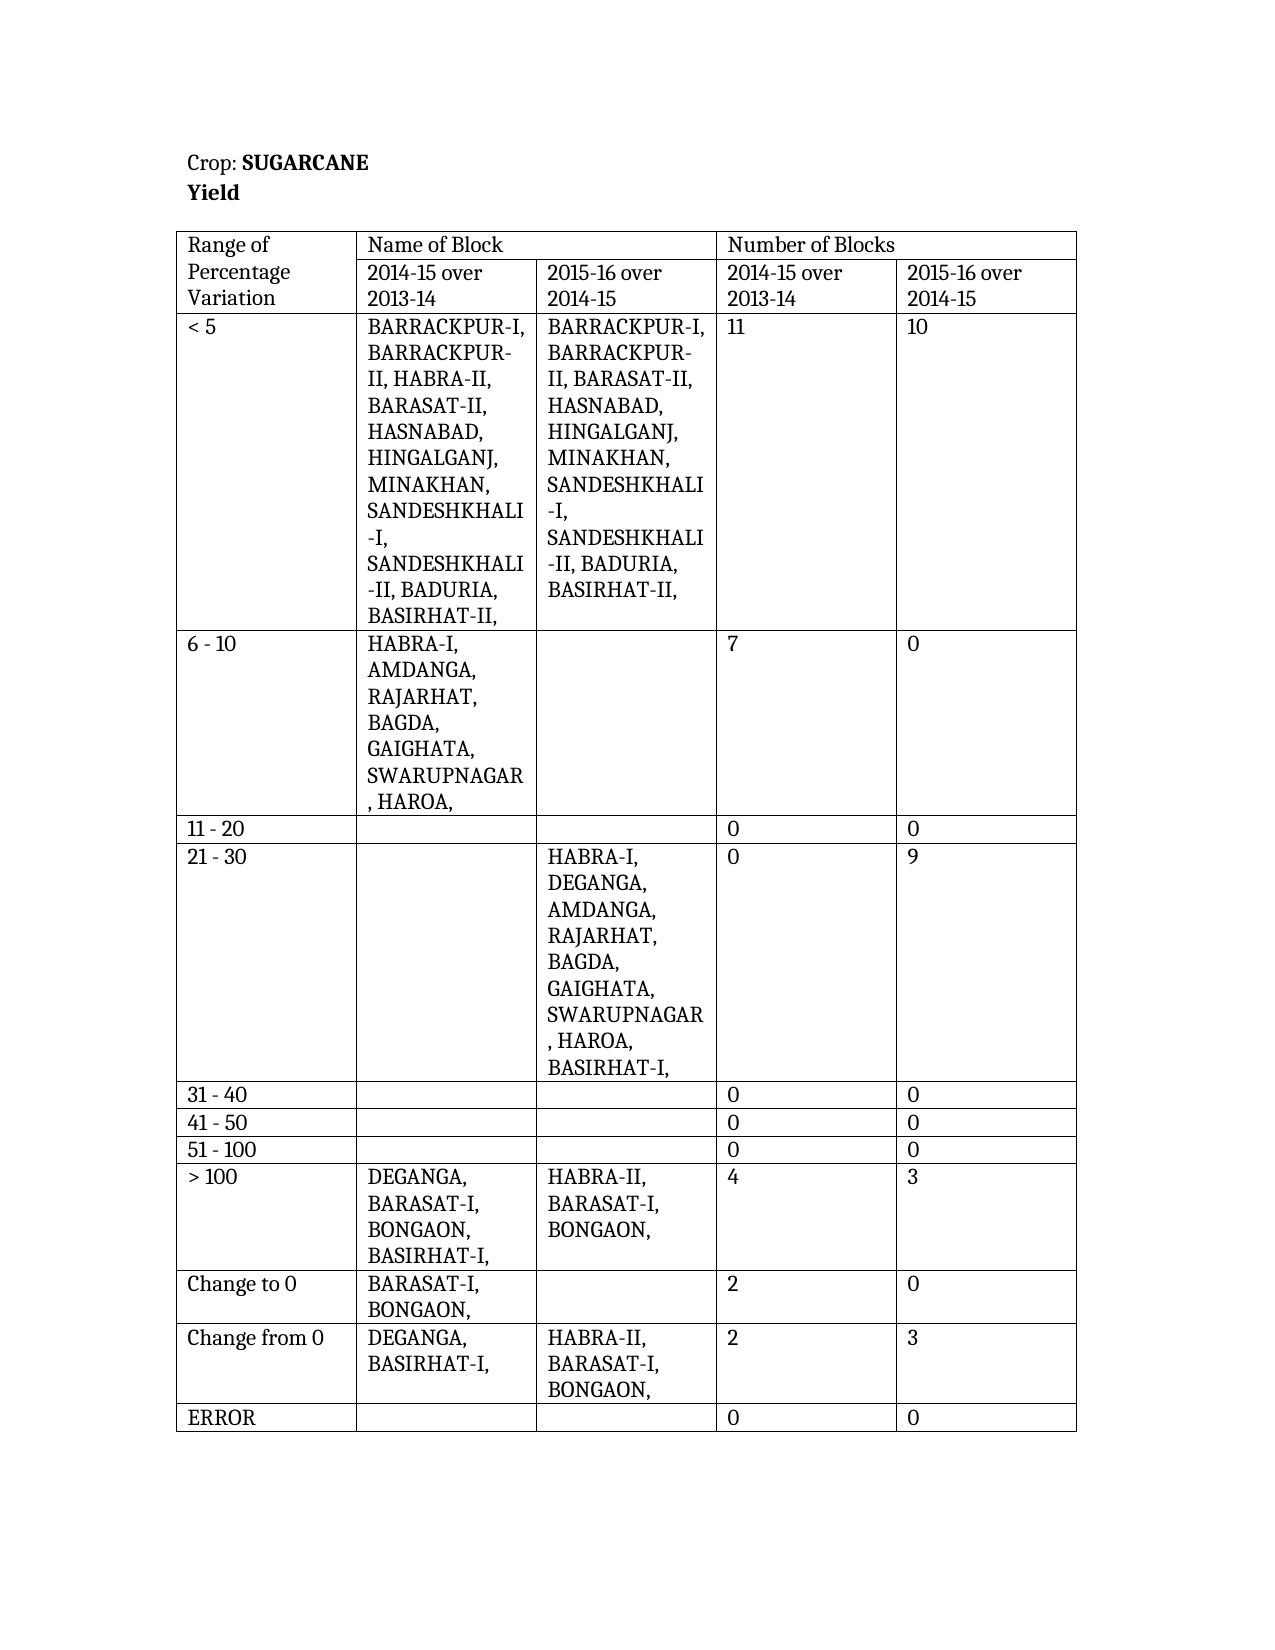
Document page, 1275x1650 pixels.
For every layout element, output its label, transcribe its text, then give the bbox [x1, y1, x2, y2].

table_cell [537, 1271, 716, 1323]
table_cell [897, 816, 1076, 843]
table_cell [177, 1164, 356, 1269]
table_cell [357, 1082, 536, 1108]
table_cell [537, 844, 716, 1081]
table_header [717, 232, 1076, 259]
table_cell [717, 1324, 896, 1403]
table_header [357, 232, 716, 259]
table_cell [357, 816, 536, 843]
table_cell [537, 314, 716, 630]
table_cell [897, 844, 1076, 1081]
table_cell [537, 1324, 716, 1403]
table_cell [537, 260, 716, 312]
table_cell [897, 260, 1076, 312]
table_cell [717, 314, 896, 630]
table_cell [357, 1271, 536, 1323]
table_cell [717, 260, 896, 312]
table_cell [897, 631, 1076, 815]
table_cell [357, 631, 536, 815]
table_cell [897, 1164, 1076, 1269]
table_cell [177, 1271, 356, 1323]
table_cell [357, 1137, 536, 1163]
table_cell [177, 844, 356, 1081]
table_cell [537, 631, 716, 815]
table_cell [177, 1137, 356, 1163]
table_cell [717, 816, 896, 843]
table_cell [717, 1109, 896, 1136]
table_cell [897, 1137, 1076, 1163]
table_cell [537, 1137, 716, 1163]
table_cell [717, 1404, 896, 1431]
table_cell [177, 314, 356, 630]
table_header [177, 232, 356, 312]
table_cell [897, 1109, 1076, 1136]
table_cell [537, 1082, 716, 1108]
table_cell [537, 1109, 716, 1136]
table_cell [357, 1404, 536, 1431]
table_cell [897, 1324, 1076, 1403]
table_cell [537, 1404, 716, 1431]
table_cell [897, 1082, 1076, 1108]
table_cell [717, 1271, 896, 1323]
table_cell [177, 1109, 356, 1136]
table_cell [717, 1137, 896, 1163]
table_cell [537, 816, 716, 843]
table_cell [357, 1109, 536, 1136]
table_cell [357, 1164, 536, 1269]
text Crop: SUGARCANE Yield [187, 150, 1087, 207]
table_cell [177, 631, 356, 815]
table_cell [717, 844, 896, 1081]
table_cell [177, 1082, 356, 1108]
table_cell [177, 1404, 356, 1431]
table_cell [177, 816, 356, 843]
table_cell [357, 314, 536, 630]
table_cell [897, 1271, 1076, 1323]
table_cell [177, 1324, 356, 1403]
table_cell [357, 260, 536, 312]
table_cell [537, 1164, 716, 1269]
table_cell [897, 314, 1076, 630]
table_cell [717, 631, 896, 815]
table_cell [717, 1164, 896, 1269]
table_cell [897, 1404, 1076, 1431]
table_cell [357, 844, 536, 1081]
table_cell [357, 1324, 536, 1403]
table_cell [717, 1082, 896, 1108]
